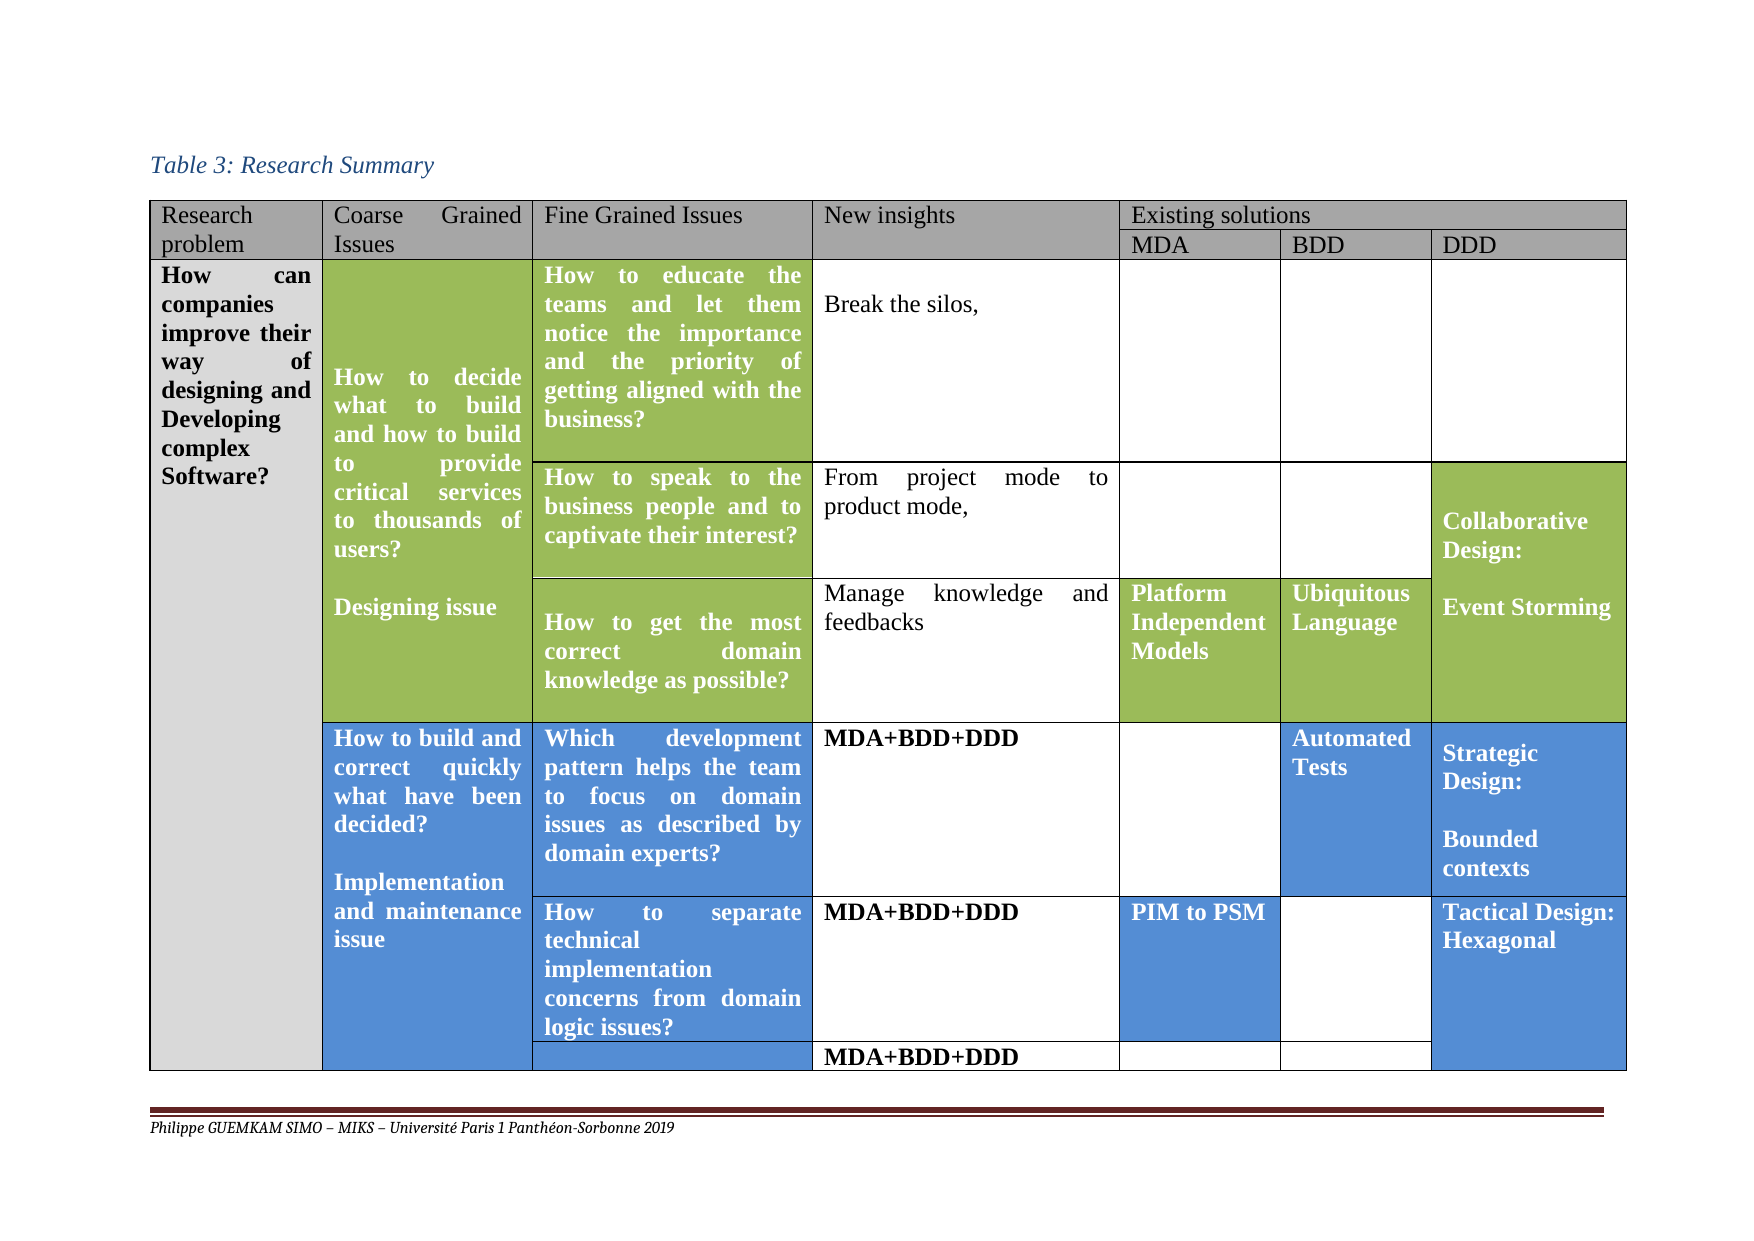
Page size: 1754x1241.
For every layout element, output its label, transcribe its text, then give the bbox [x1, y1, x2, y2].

table_cell How to build and correct quickly what have been decided? Implementation and maintenance issue [323, 723, 532, 1070]
table_cell BDD [1281, 230, 1431, 259]
table_cell [1120, 463, 1280, 577]
table_cell Ubiquitous Language [1281, 579, 1431, 722]
text Table 3: Research Summary [150, 150, 1604, 179]
table_cell Strategic Design: Bounded contexts [1432, 723, 1626, 896]
table_cell Tactical Design: Hexagonal & Onion architecture [1432, 897, 1626, 1070]
table_cell [1120, 260, 1280, 461]
table_cell [1281, 897, 1431, 1041]
table_cell [1281, 463, 1431, 577]
table_cell Manage knowledge and feedbacks [813, 579, 1119, 722]
table_header Research problem [151, 201, 322, 259]
table_cell How to educate the teams and let them notice the importance and the priority of getting aligned with the business? [533, 260, 812, 461]
table_cell How to separate technical implementation concerns from domain logic issues? [533, 897, 812, 1041]
table_cell Break the silos, [813, 260, 1119, 461]
table_cell [1281, 1042, 1431, 1070]
table_cell From project mode to product mode, [813, 463, 1119, 577]
table_cell MDA+BDD+DDD [813, 723, 1119, 896]
table_header Coarse Grained Issues [323, 201, 532, 259]
table_cell Automated Tests [1281, 723, 1431, 896]
table_cell How can companies improve their way of designing and Developing complex Software? [151, 260, 322, 1070]
table_header Fine Grained Issues [533, 201, 812, 259]
table_cell MDA+BDD+DDD [813, 1042, 1119, 1070]
table_header New insights [813, 201, 1119, 259]
table_cell How to decide what to build and how to build to provide critical services to thousands of users? Designing issue [323, 260, 532, 722]
table_cell How to speak to the business people and to captivate their interest? [533, 463, 812, 577]
table_cell How to get the most correct domain knowledge as possible? [533, 579, 812, 722]
table_cell MDA [1120, 230, 1280, 259]
table_cell Platform Independent Models [1120, 579, 1280, 722]
table_cell [1432, 260, 1626, 461]
table_cell [1120, 723, 1280, 896]
table_cell PIM to PSM [1120, 897, 1280, 1041]
table_cell Collaborative Design: Event Storming [1432, 463, 1626, 722]
table_header Existing solutions [1120, 201, 1626, 229]
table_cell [533, 1042, 812, 1070]
table_cell MDA+BDD+DDD [813, 897, 1119, 1041]
table_cell DDD [1432, 230, 1626, 259]
table_cell [1120, 1042, 1280, 1070]
table_cell Which development pattern helps the team to focus on domain issues as described by domain experts? [533, 723, 812, 896]
table_cell [1281, 260, 1431, 461]
